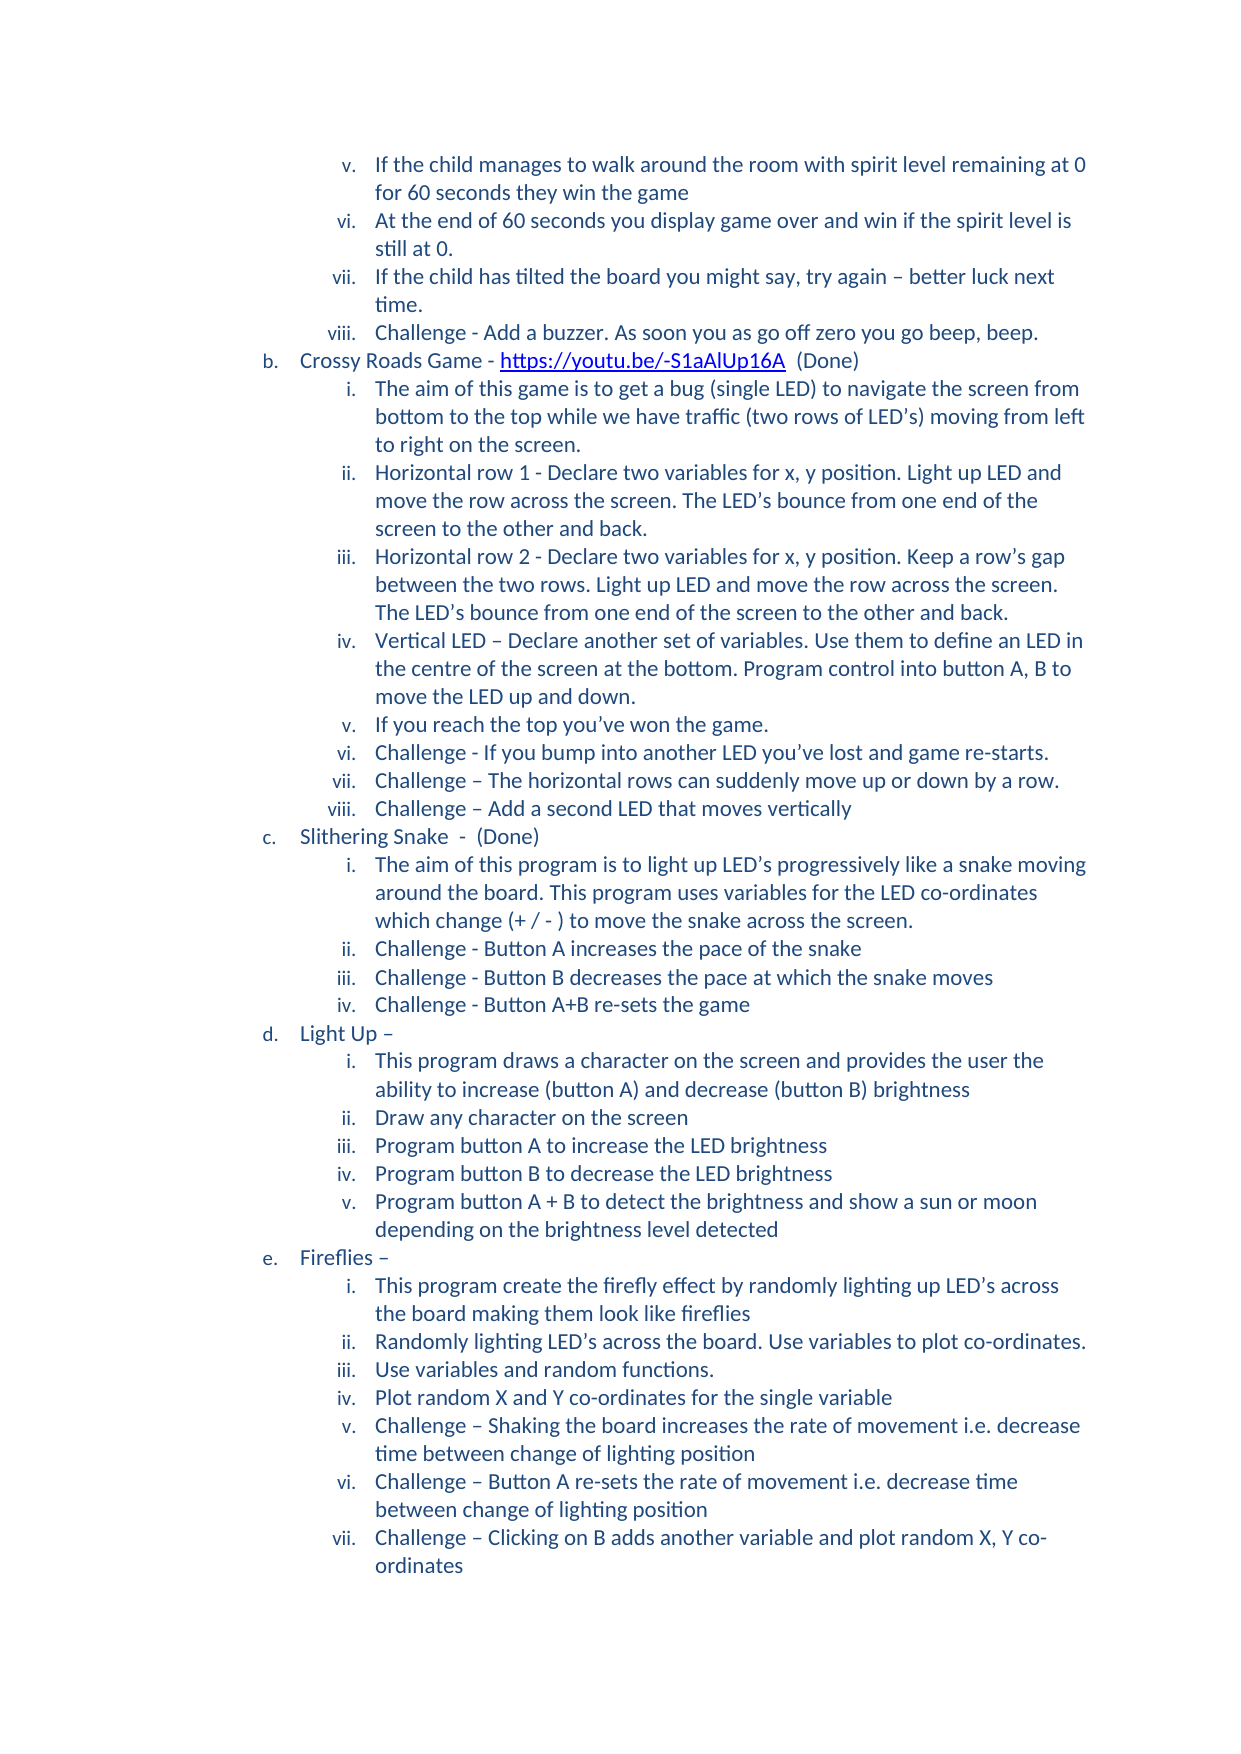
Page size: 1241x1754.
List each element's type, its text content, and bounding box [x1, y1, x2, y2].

list Program button A + B to detect the brightness and show a sun or moon depending on the brightness level detected [356, 1187, 1090, 1243]
list The aim of this program is to light up LED’s progressively like a snake moving around the board. This program uses variables for the LED co-ordinates which change (+ / - ) to move the snake across the screen. [356, 851, 1090, 934]
list If you reach the top you’ve won the game. [356, 710, 1090, 738]
list Challenge - Button B decreases the pace at which the snake moves [356, 963, 1090, 991]
list At the end of 60 seconds you display game over and win if the spirit level is still at 0. [356, 206, 1090, 262]
list Challenge - If you bump into another LED you’ve lost and game re-starts. [356, 738, 1090, 766]
list Challenge – Add a second LED that moves vertically [356, 794, 1090, 822]
list Randomly lighting LED’s across the board. Use variables to plot co-ordinates. [356, 1327, 1090, 1355]
list Use variables and random functions. [356, 1355, 1090, 1383]
list Slithering Snake - (Done) [262, 822, 1090, 851]
list Challenge - Button A+B re-sets the game [356, 991, 1090, 1019]
list The aim of this game is to get a bug (single LED) to navigate the screen from bottom to the top while we have traffic (two rows of LED’s) moving from left to right on the screen. [356, 374, 1090, 458]
list This program draws a character on the screen and provides the user the ability to increase (button A) and decrease (button B) brightness [356, 1047, 1090, 1103]
list Fireflies – [262, 1243, 1090, 1271]
list Plot random X and Y co-ordinates for the single variable [356, 1383, 1090, 1411]
list If the child has tilted the board you might say, try again – better luck next time. [356, 262, 1090, 318]
list Challenge – Button A re-sets the rate of movement i.e. decrease time between change of lighting position [356, 1467, 1090, 1523]
list Program button A to increase the LED brightness [356, 1131, 1090, 1159]
list Challenge - Add a buzzer. As soon you as go off zero you go beep, beep. [356, 318, 1090, 346]
list This program create the firefly effect by randomly lighting up LED’s across the board making them look like fireflies [356, 1271, 1090, 1327]
list Challenge – Shaking the board increases the rate of movement i.e. decrease time between change of lighting position [356, 1411, 1090, 1467]
list If the child manages to walk around the room with spirit level remaining at 0 for 60 seconds they win the game [356, 150, 1090, 206]
list Horizontal row 2 - Declare two variables for x, y position. Keep a row’s gap between the two rows. Light up LED and move the row across the screen. The LED’s bounce from one end of the screen to the other and back. [356, 542, 1090, 626]
list Crossy Roads Game - https://youtu.be/-S1aAlUp16A (Done) [262, 346, 1090, 374]
list Challenge – Clicking on B adds another variable and plot random X, Y co-ordinates [356, 1523, 1090, 1579]
list Horizontal row 1 - Declare two variables for x, y position. Light up LED and move the row across the screen. The LED’s bounce from one end of the screen to the other and back. [356, 458, 1090, 542]
list Vertical LED – Declare another set of variables. Use them to define an LED in the centre of the screen at the bottom. Program control into button A, B to move the LED up and down. [356, 626, 1090, 710]
list Light Up – [262, 1019, 1090, 1047]
list Challenge - Button A increases the pace of the snake [356, 934, 1090, 963]
list Program button B to decrease the LED brightness [356, 1159, 1090, 1187]
list Draw any character on the screen [356, 1103, 1090, 1131]
list Challenge – The horizontal rows can suddenly move up or down by a row. [356, 766, 1090, 794]
